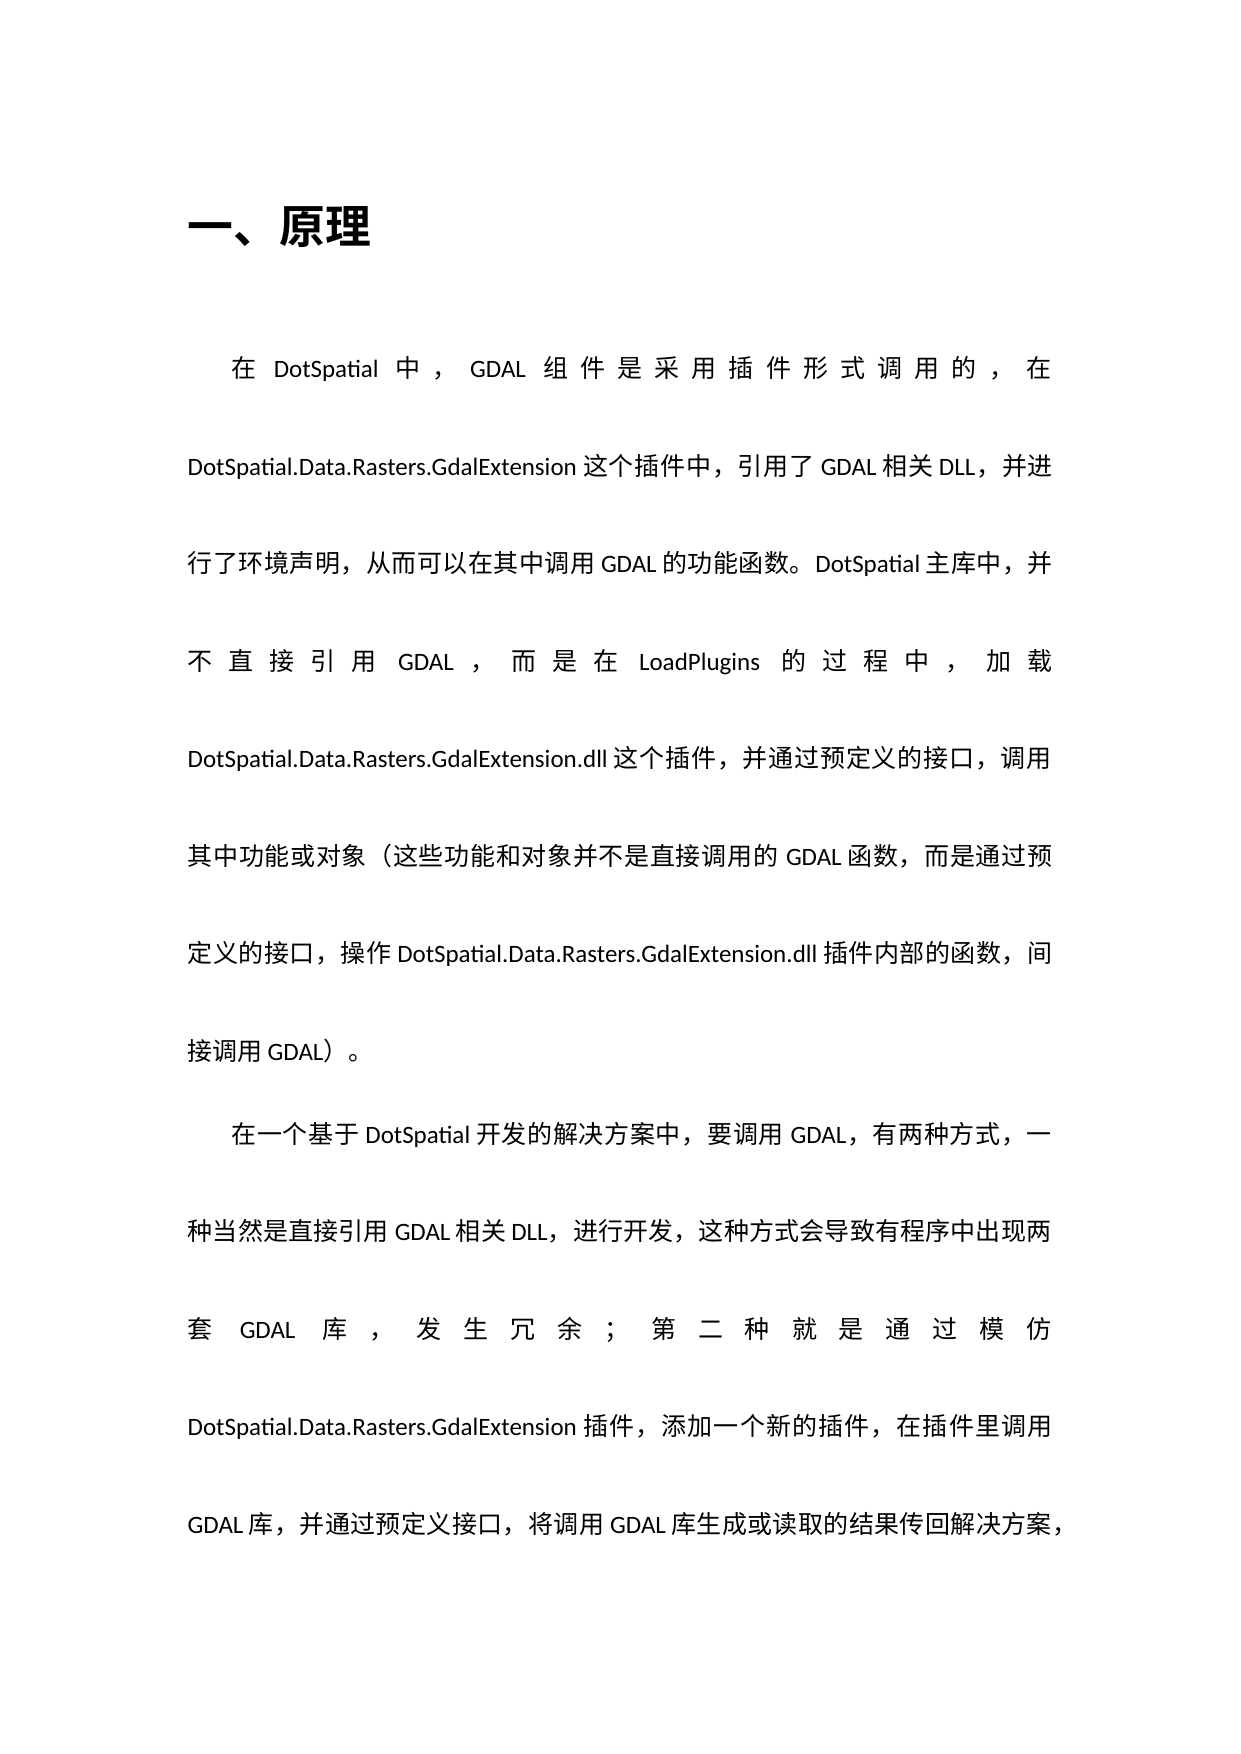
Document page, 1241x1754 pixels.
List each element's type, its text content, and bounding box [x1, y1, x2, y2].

subtitle 一、原理 [187, 174, 1053, 272]
text 在DotSpatial中，GDAL组件是采用插件形式调用的，在DotSpatial.Data.Rasters.GdalExtension这个插件中，引用了GDAL相关DLL，并进行了环境声明，从而可以在其中调用GDAL的功能函数。DotSpatial主库中，并不直接引用GDAL，而是在LoadPlugins的过程中，加载DotSpatial.Data.Rasters.GdalExtension.dll这个插件，并通过预定义的接口，调用其中功能或对象（这些功能和对象并不是直接调用的GDAL函数，而是通过预定义的接口，操作DotSpatial.Data.Rasters.GdalExtension.dll插件内部的函数，间接调用GDAL）。 [187, 334, 1053, 1082]
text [187, 1100, 1053, 1555]
